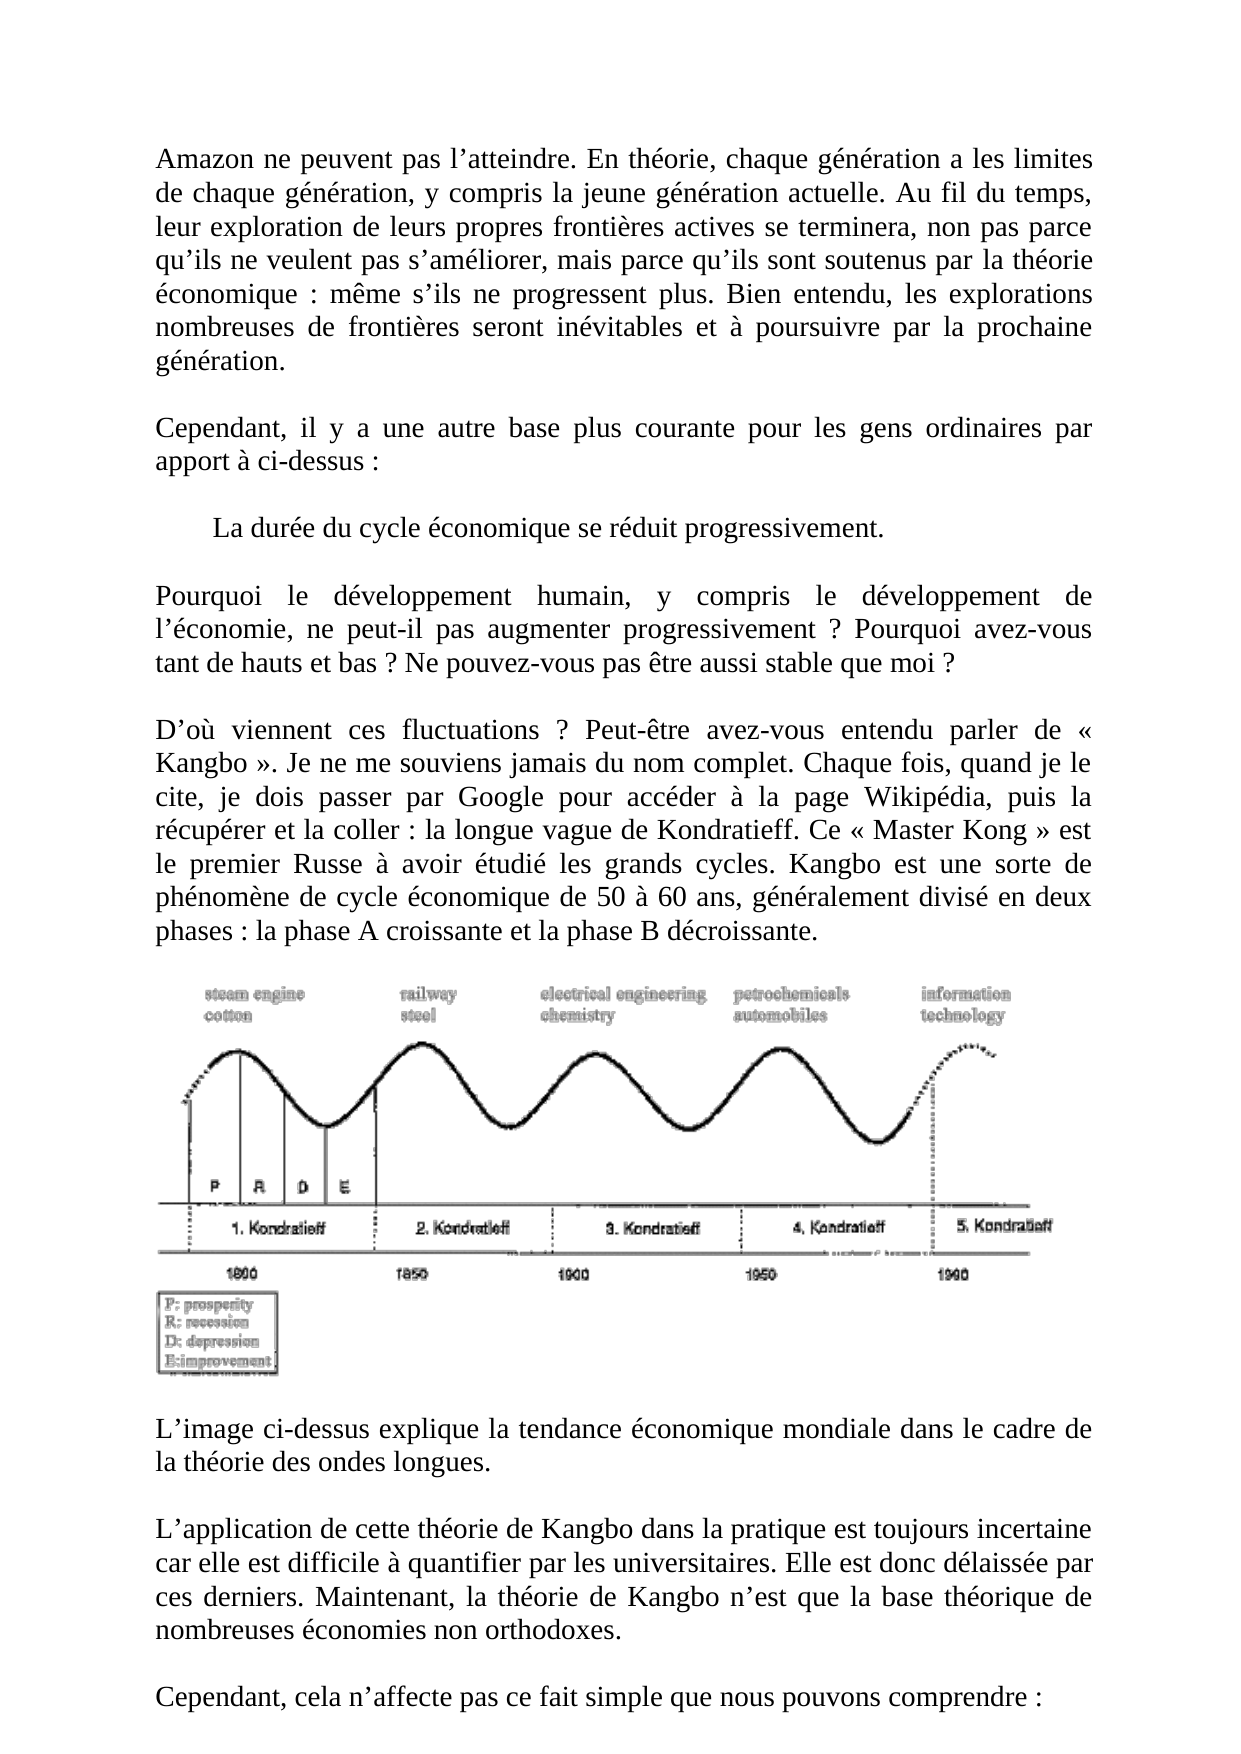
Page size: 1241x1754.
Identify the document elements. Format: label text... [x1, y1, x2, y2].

text Cependant, il y a une autre base plus courante pour les gens ordinaires par apport à ci-dessus : [155, 410, 1093, 477]
text Pourquoi le développement humain, y compris le développement de l’économie, ne peut-il pas augmenter progressivement ? Pourquoi avez-vous tant de hauts et bas ? Ne pouvez-vous pas être aussi stable que moi ? [155, 578, 1093, 678]
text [155, 142, 1093, 376]
text L’application de cette théorie de Kangbo dans la pratique est toujours incertaine car elle est difficile à quantifier par les universitaires. Elle est donc délaissée par ces derniers. Maintenant, la théorie de Kangbo n’est que la base théorique de nombreuses économies non orthodoxes. [155, 1512, 1093, 1646]
text L’image ci-dessus explique la tendance économique mondiale dans le cadre de la théorie des ondes longues. [155, 1411, 1093, 1478]
text La durée du cycle économique se réduit progressivement. [212, 511, 1036, 544]
picture [155, 980, 1055, 1378]
text Cependant, cela n’affecte pas ce fait simple que nous pouvons comprendre : [155, 1679, 1093, 1713]
text D’où viennent ces fluctuations ? Peut-être avez-vous entendu parler de « Kangbo ». Je ne me souviens jamais du nom complet. Chaque fois, quand je le cite, je dois passer par Google pour accéder à la page Wikipédia, puis la récupérer et la coller : la longue vague de Kondratieff. Ce « Master Kong » est le premier Russe à avoir étudié les grands cycles. Kangbo est une sorte de phénomène de cycle économique de 50 à 60 ans, généralement divisé en deux phases : la phase A croissante et la phase B décroissante. [155, 712, 1093, 947]
